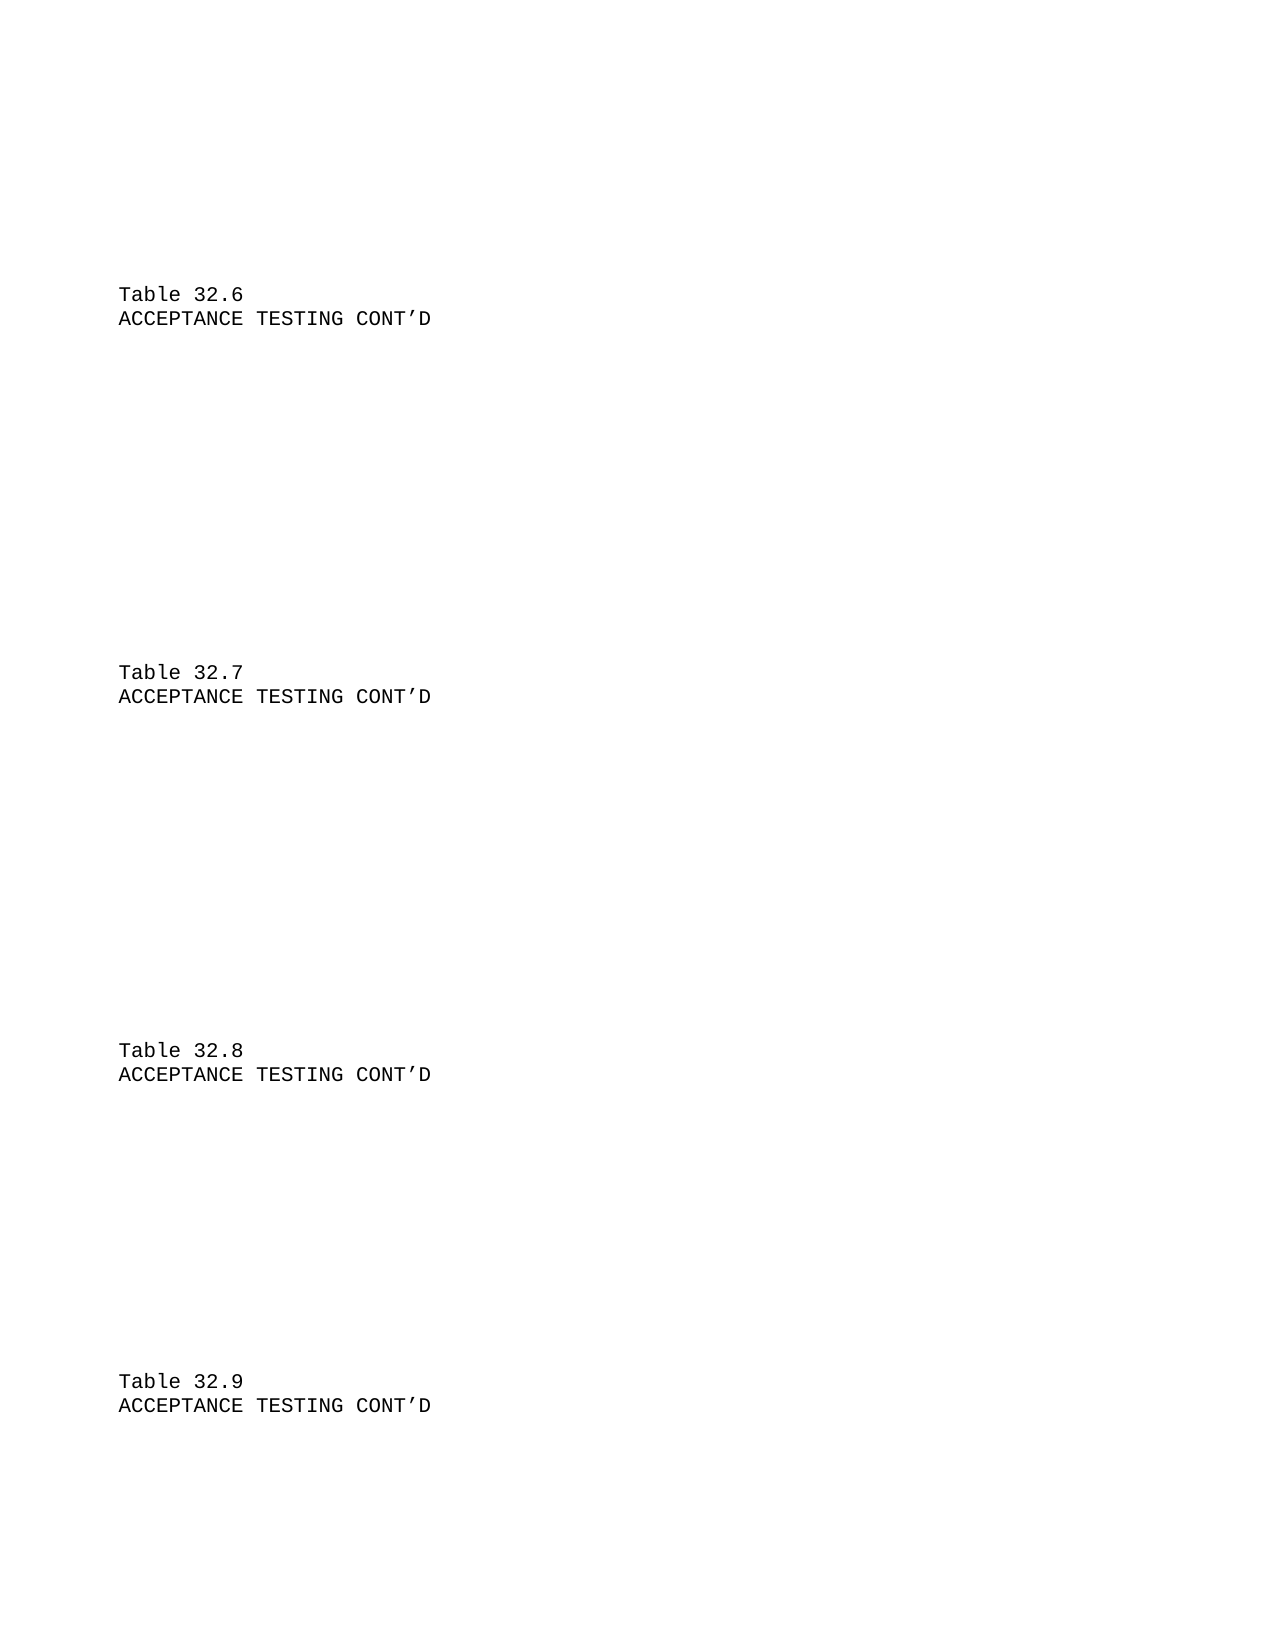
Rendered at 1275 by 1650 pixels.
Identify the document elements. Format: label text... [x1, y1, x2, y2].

text Table 32.6 [118, 284, 1173, 307]
text Table 32.7 [118, 662, 1173, 686]
text Table 32.8 [118, 1040, 1173, 1064]
text ACCEPTANCE TESTING CONT’D [118, 686, 1173, 709]
text Table 32.9 [118, 1371, 1173, 1395]
text ACCEPTANCE TESTING CONT’D [118, 308, 1173, 331]
text ACCEPTANCE TESTING CONT’D [118, 1395, 1173, 1418]
text ACCEPTANCE TESTING CONT’D [118, 1064, 1173, 1088]
